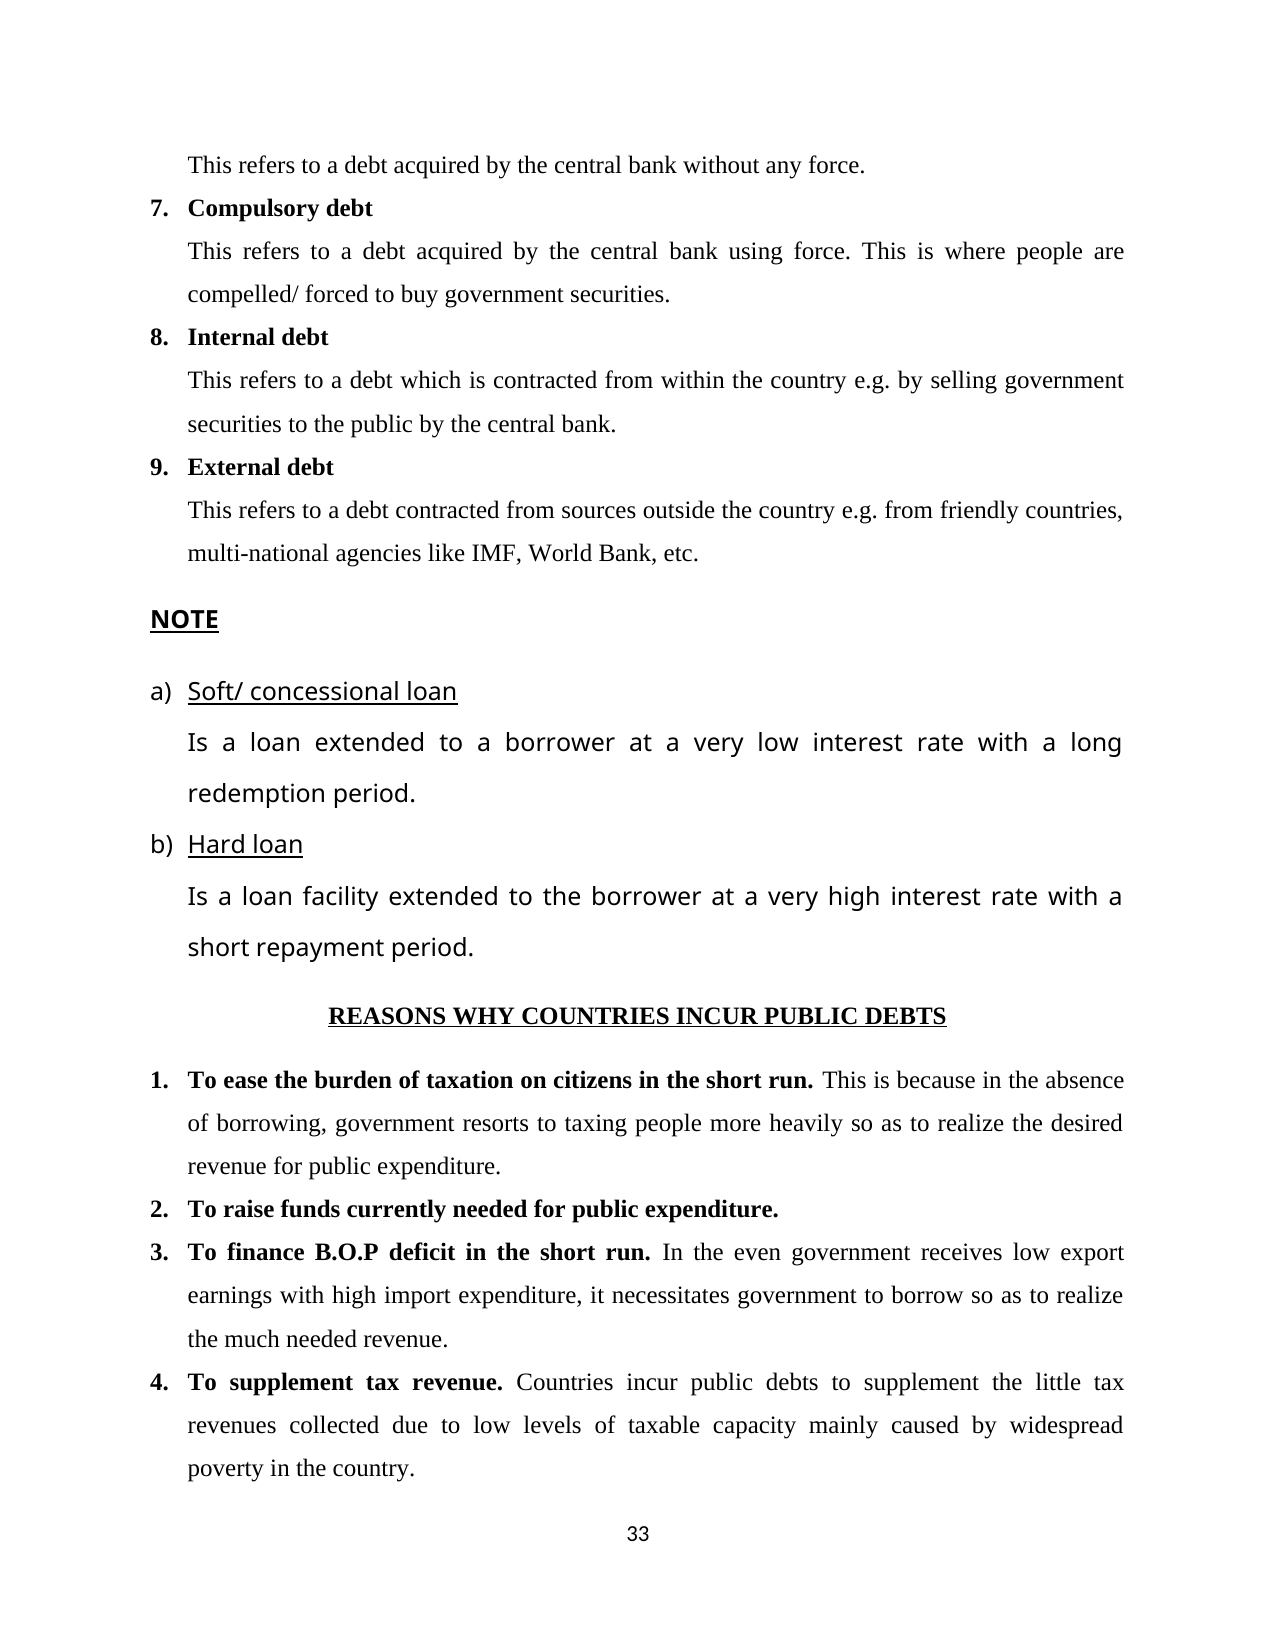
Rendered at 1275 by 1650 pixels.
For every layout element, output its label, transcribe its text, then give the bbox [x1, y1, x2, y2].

list This refers to a debt contracted from sources outside the country e.g. from friendly countries, multi-national agencies like IMF, World Bank, etc. [187, 495, 1125, 567]
list Internal debt [150, 322, 1125, 351]
list This refers to a debt which is contracted from within the country e.g. by selling government securities to the public by the central bank. [187, 366, 1125, 437]
list To supplement tax revenue. Countries incur public debts to supplement the little tax revenues collected due to low levels of taxable capacity mainly caused by widespread poverty in the country. [150, 1367, 1125, 1482]
list Hard loan [150, 827, 1125, 861]
list This refers to a debt acquired by the central bank without any force. [187, 150, 1125, 179]
list Is a loan extended to a borrower at a very low interest rate with a long redemption period. [187, 725, 1125, 810]
list External debt [150, 452, 1125, 481]
text NOTE [150, 602, 1125, 636]
list To finance B.O.P deficit in the short run. In the even government receives low export earnings with high import expenditure, it necessitates government to borrow so as to realize the much needed revenue. [150, 1237, 1125, 1352]
list This refers to a debt acquired by the central bank using force. This is where people are compelled/ forced to buy government securities. [187, 236, 1125, 308]
text REASONS WHY COUNTRIES INCUR PUBLIC DEBTS [150, 1001, 1125, 1030]
list Soft/ concessional loan [150, 674, 1125, 708]
list To raise funds currently needed for public expenditure. [150, 1194, 1125, 1223]
list Is a loan facility extended to the borrower at a very high interest rate with a short repayment period. [187, 878, 1125, 963]
list Compulsory debt [150, 193, 1125, 222]
list To ease the burden of taxation on citizens in the short run. This is because in the absence of borrowing, government resorts to taxing people more heavily so as to realize the desired revenue for public expenditure. [150, 1065, 1125, 1180]
